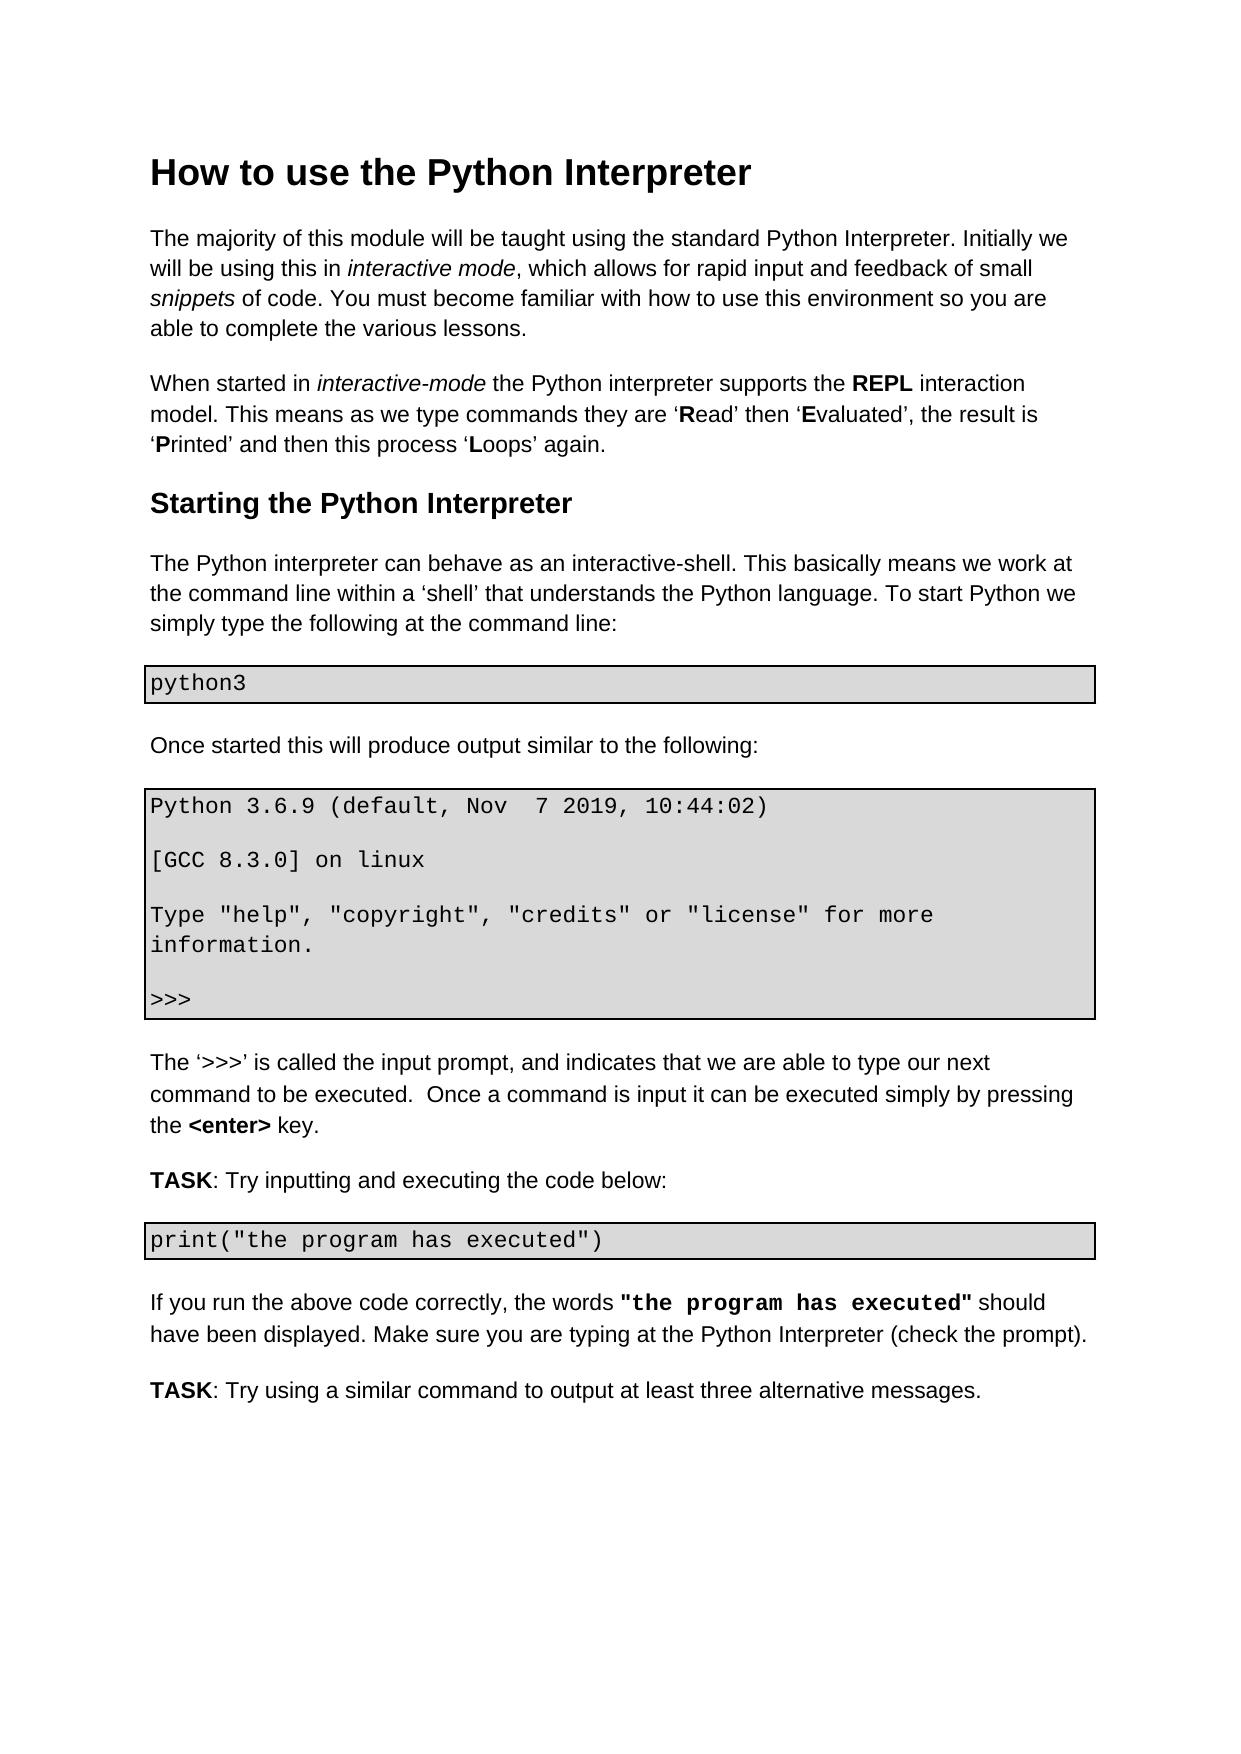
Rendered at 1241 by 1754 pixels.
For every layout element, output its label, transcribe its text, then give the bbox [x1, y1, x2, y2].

text TASK: Try using a similar command to output at least three alternative messages. [150, 1377, 1090, 1403]
text Once started this will produce output similar to the following: [150, 732, 1090, 759]
text When started in interactive-mode the Python interpreter supports the REPL interaction model. This means as we type commands they are ‘Read’ then ‘Evaluated’, the result is ‘Printed’ and then this process ‘Loops’ again. [150, 370, 1090, 457]
text TASK: Try inputting and executing the code below: [150, 1167, 1090, 1193]
text >>> [146, 982, 1094, 1018]
text The Python interpreter can behave as an interactive-shell. This basically means we work at the command line within a ‘shell’ that understands the Python language. To start Python we simply type the following at the command line: [150, 549, 1090, 636]
subtitle How to use the Python Interpreter [150, 150, 1090, 193]
text [GCC 8.3.0] on linux [146, 842, 1094, 875]
text Type "help", "copyright", "credits" or "license" for more information. [146, 897, 1094, 959]
text Starting the Python Interpreter [150, 486, 1090, 519]
text The majority of this module will be taught using the standard Python Interpreter. Initially we will be using this in interactive mode, which allows for rapid input and feedback of small snippets of code. You must become familiar with how to use this environment so you are able to complete the various lessons. [150, 224, 1090, 342]
text python3 [146, 667, 1094, 702]
text If you run the above code correctly, the words "the program has executed" should have been displayed. Make sure you are typing at the Python Interpreter (check the prompt). [150, 1289, 1090, 1348]
text Python 3.6.9 (default, Nov 7 2019, 10:44:02) [146, 790, 1094, 820]
text print("the program has executed") [146, 1224, 1094, 1258]
text The ‘>>>’ is called the input prompt, and indicates that we are able to type our next command to be executed. Once a command is input it can be executed simply by pressing the <enter> key. [150, 1049, 1090, 1138]
